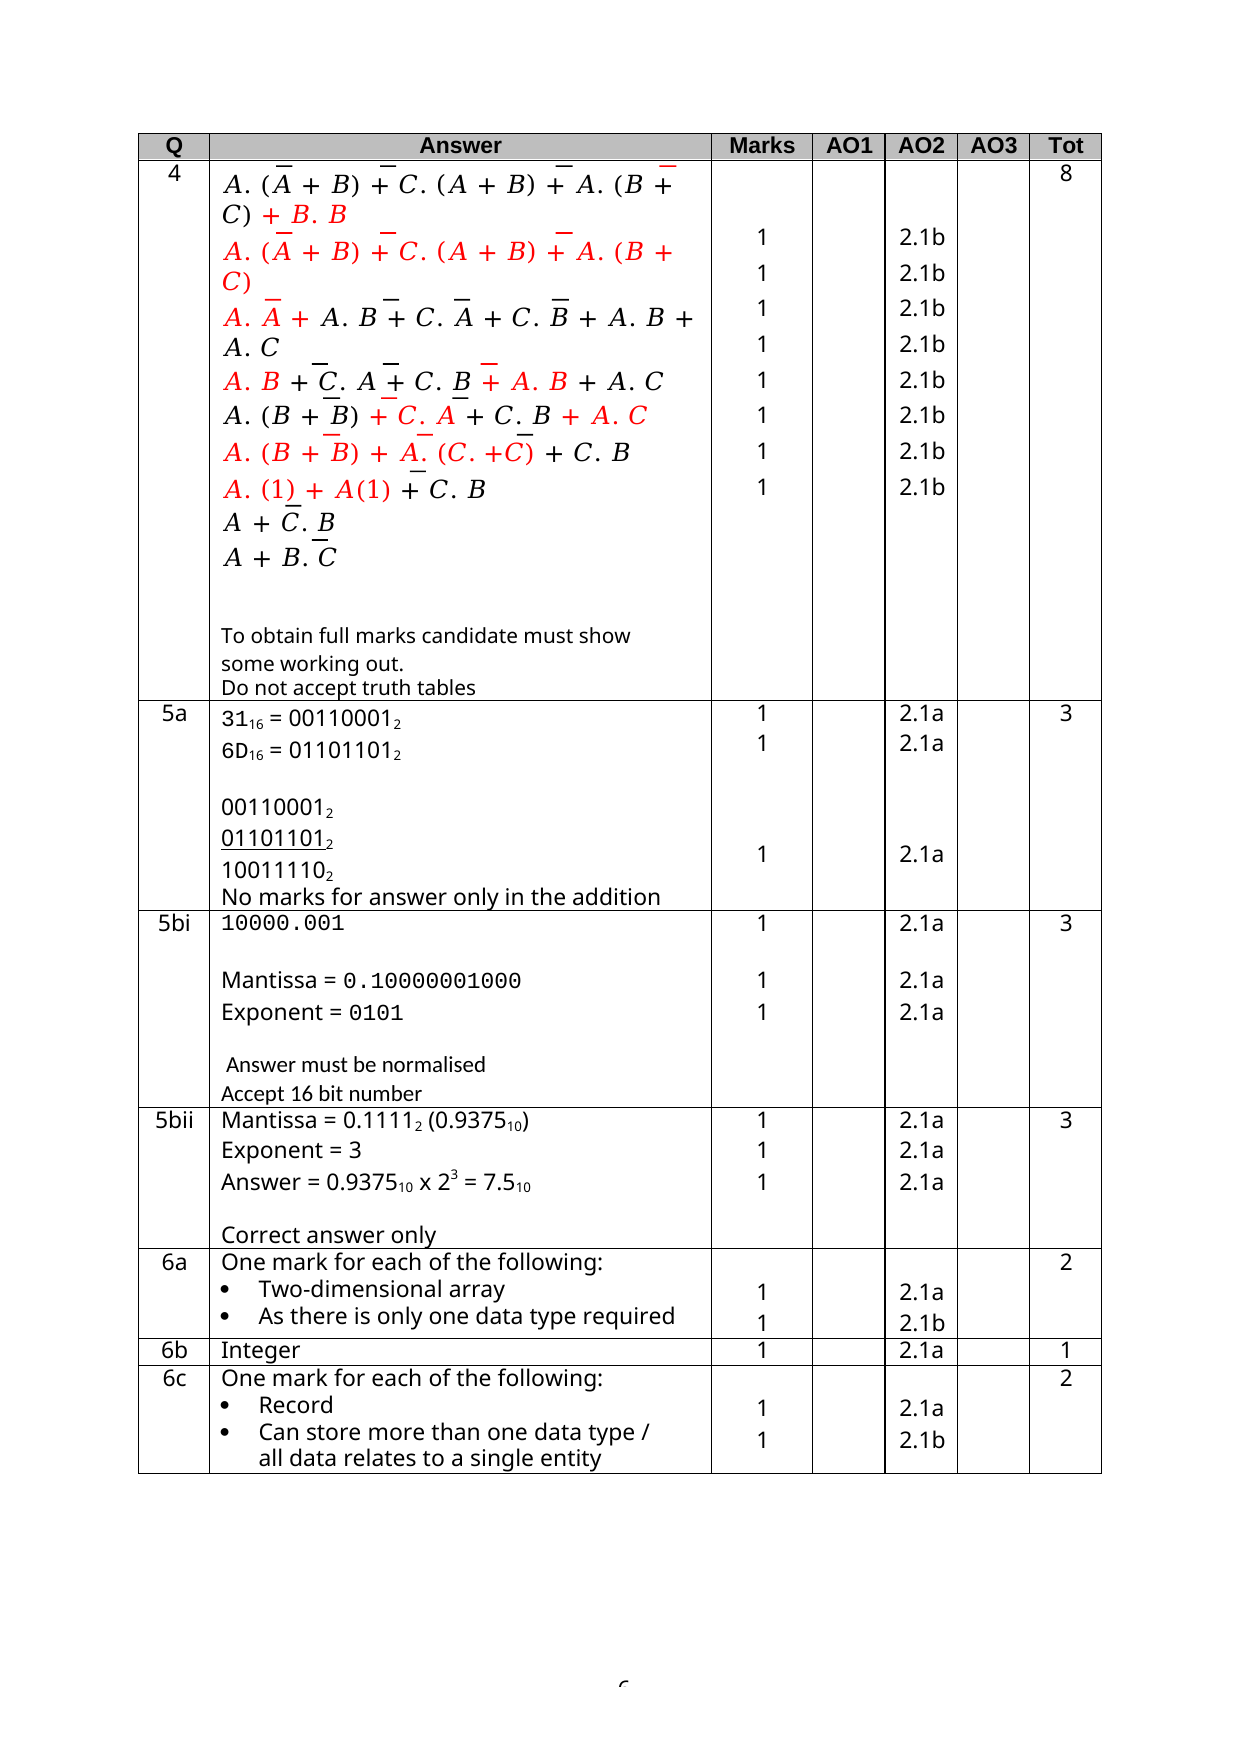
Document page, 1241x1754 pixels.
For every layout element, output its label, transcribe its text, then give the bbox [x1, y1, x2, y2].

table_header AO1 [813, 134, 884, 159]
table_cell 1 1 1 [712, 1108, 812, 1248]
table_cell 1 1 [712, 1366, 812, 1473]
table_cell 3 [1030, 911, 1101, 1107]
table_cell 6a [139, 1249, 209, 1338]
table_cell 2.1a 2.1a 2.1a [886, 1108, 957, 1248]
table_cell 2.1a 2.1a 2.1a [886, 911, 957, 1107]
table_cell 2.1b 2.1b 2.1b 2.1b 2.1b 2.1b 2.1b 2.1b [886, 161, 957, 700]
table_cell [958, 161, 1029, 700]
table_cell 3 [1030, 1108, 1101, 1248]
table_cell 5bi [139, 911, 209, 1107]
table_cell [813, 1249, 884, 1338]
table_cell 3 [1030, 701, 1101, 910]
table_header Answer [210, 134, 711, 159]
table_cell 1 1 1 [712, 701, 812, 910]
table_cell [813, 1339, 884, 1364]
table_cell [958, 1366, 1029, 1473]
table_cell 1 1 [712, 1249, 812, 1338]
table_cell [813, 1108, 884, 1248]
table_cell 1 1 1 1 1 1 1 1 [712, 161, 812, 700]
table_cell [813, 1366, 884, 1473]
table_header Tot [1030, 134, 1101, 159]
table_header Marks [712, 134, 812, 159]
table_cell 2.1a 2.1b [886, 1366, 957, 1473]
table_header AO3 [958, 134, 1029, 159]
table_cell 6b [139, 1339, 209, 1364]
table_cell 8 [1030, 161, 1101, 700]
table_cell 5a [139, 701, 209, 910]
table_cell 2.1a [886, 1339, 957, 1364]
table_cell [813, 161, 884, 700]
table_cell 2.1a 2.1a 2.1a [886, 701, 957, 910]
table_cell [958, 1108, 1029, 1248]
table_cell 5bii [139, 1108, 209, 1248]
table_cell 2 [1030, 1249, 1101, 1338]
table_cell 𝐴. (𝐴 + 𝐵) + 𝐶. (𝐴 + 𝐵) + 𝐴. (𝐵 + 𝐶) + 𝐵. 𝐵 𝐴. (𝐴 + 𝐵) + 𝐶. (𝐴 + 𝐵) + 𝐴. (𝐵 + 𝐶) 𝐴. 𝐴 + 𝐴. 𝐵 + 𝐶. 𝐴 + 𝐶. 𝐵 + 𝐴. 𝐵 + 𝐴. 𝐶 𝐴. 𝐵 + 𝐶. 𝐴 + 𝐶. 𝐵 + 𝐴. 𝐵 + 𝐴. 𝐶 𝐴. (𝐵 + 𝐵) + 𝐶. 𝐴 + 𝐶. 𝐵 + 𝐴. 𝐶 𝐴. (𝐵 + 𝐵) + 𝐴. (𝐶. +𝐶) + 𝐶. 𝐵 𝐴. (1) + 𝐴(1) + 𝐶. 𝐵 𝐴 + 𝐶. 𝐵 𝐴 + 𝐵. 𝐶 To obtain full marks candidate must show some working out. Do not accept truth tables [210, 161, 711, 700]
table_cell 1 [1030, 1339, 1101, 1364]
table_cell 4 [139, 161, 209, 700]
table_cell 1 1 1 [712, 911, 812, 1107]
table_cell 3116 = 001100012 6D16 = 011011012 001100012 011011012 100111102 No marks for answer only in the addition [210, 701, 711, 910]
table_cell 6c [139, 1366, 209, 1473]
table_cell [813, 911, 884, 1107]
table_cell [958, 1249, 1029, 1338]
table_cell [958, 1339, 1029, 1364]
table_cell 10000.001 Mantissa = 0.10000001000 Exponent = 0101 Answer must be normalised Accept 16 bit number [210, 911, 711, 1107]
table_cell [958, 911, 1029, 1107]
table_header AO2 [886, 134, 957, 159]
table_cell 2 [1030, 1366, 1101, 1473]
table_cell 1 [712, 1339, 812, 1364]
table_cell Integer [210, 1339, 711, 1364]
table_cell One mark for each of the following: Record Can store more than one data type / all data relates to a single entity [210, 1366, 711, 1473]
table_cell [958, 701, 1029, 910]
table_cell 2.1a 2.1b [886, 1249, 957, 1338]
table_cell [813, 701, 884, 910]
table_cell Mantissa = 0.11112 (0.937510) Exponent = 3 Answer = 0.937510 x 23 = 7.510 Correct answer only [210, 1108, 711, 1248]
table_cell One mark for each of the following: Two-dimensional array As there is only one data type required [210, 1249, 711, 1338]
table_header Q [139, 134, 209, 159]
